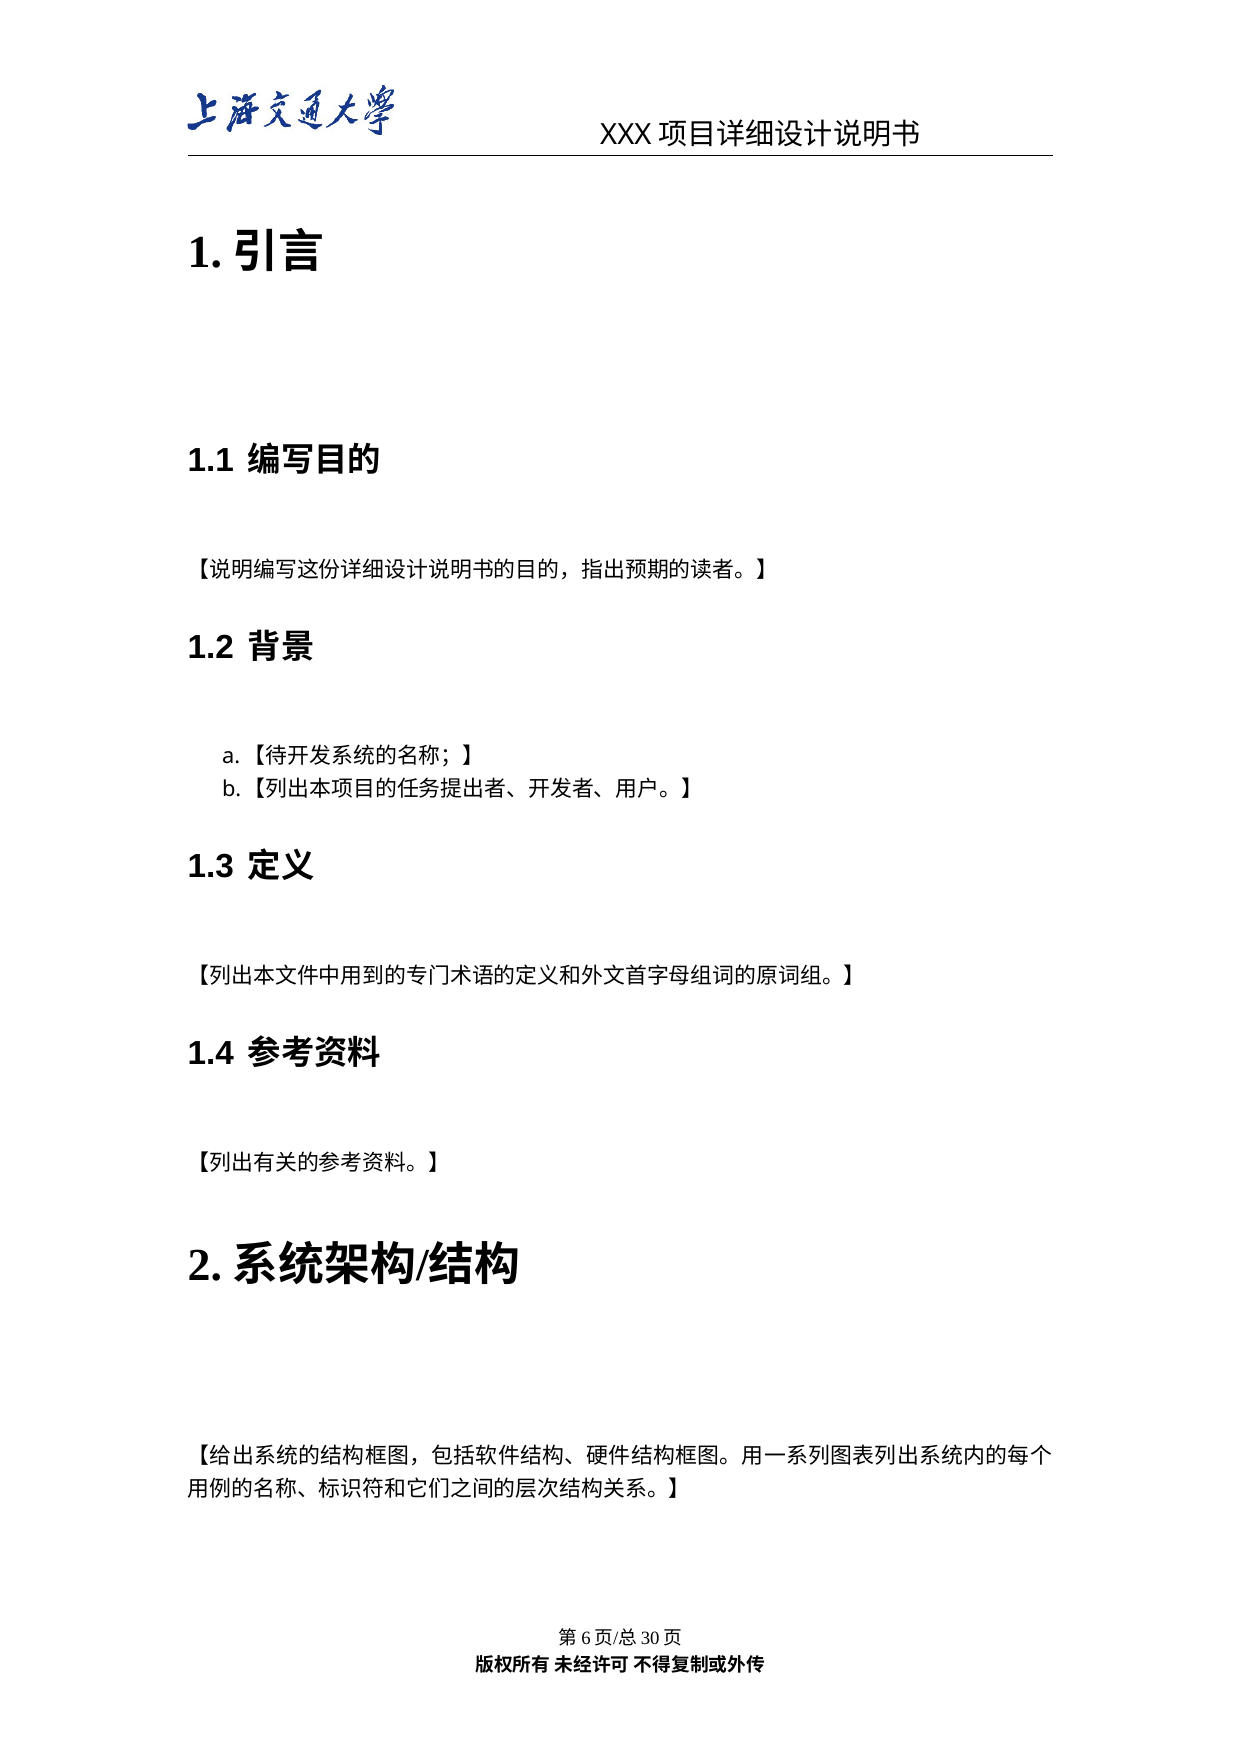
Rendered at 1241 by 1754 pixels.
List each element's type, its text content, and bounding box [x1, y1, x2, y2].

list 【列出本项目的任务提出者、开发者、用户。】 [222, 771, 1053, 803]
subtitle 系统架构/结构 [187, 1212, 1053, 1310]
text 【说明编写这份详细设计说明书的目的，指出预期的读者。】 [187, 551, 1053, 584]
subtitle 背景 [187, 611, 1053, 676]
text 【给出系统的结构框图，包括软件结构、硬件结构框图。用一系列图表列出系统内的每个用例的名称、标识符和它们之间的层次结构关系。】 [187, 1438, 1053, 1503]
subtitle 引言 [187, 199, 1053, 296]
subtitle 参考资料 [187, 1017, 1053, 1082]
list 【待开发系统的名称；】 [222, 738, 1053, 771]
text 【列出有关的参考资料。】 [187, 1144, 1053, 1177]
subtitle 定义 [187, 830, 1053, 895]
picture [187, 85, 394, 135]
text 【列出本文件中用到的专门术语的定义和外文首字母组词的原词组。】 [187, 957, 1053, 990]
subtitle 编写目的 [187, 424, 1053, 489]
